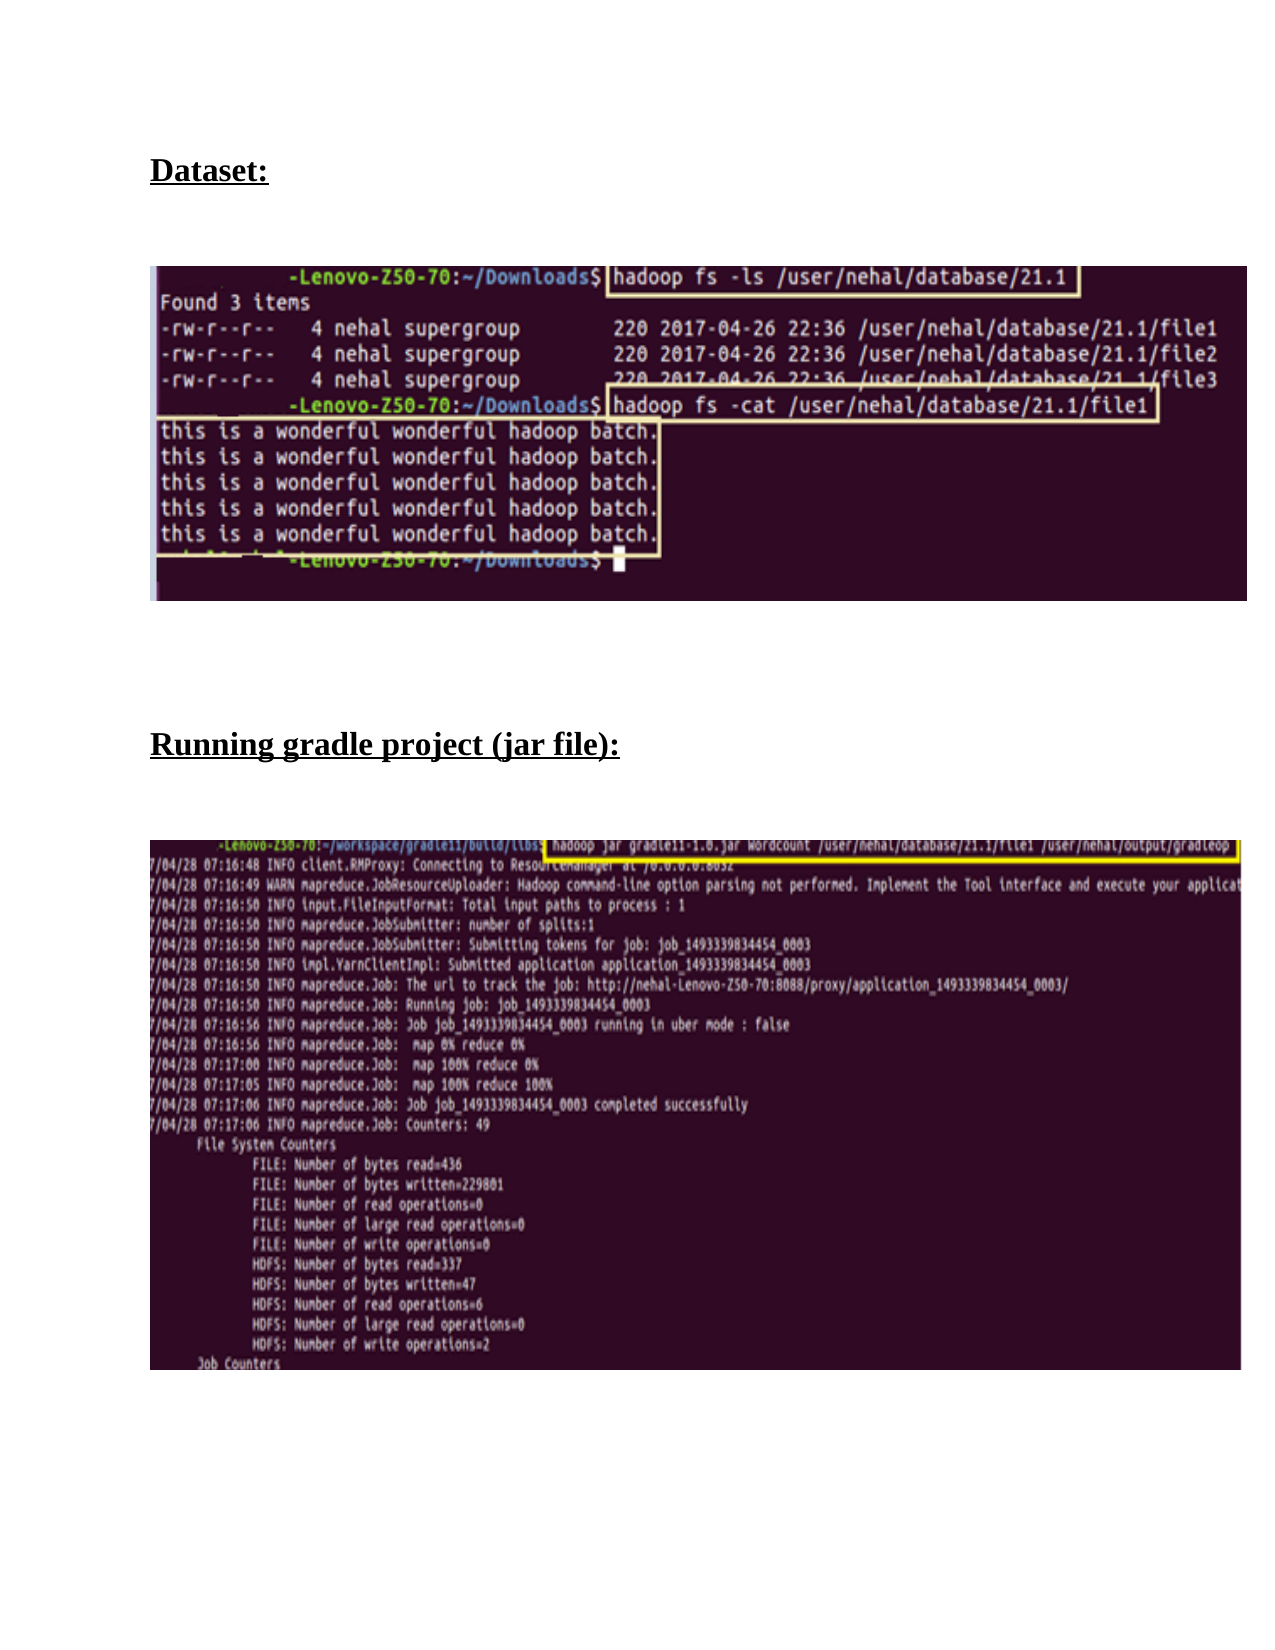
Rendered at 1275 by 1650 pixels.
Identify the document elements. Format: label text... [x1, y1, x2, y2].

picture [150, 840, 1244, 1370]
picture [150, 266, 1247, 601]
text Dataset: [150, 150, 1125, 188]
text Running gradle project (jar file): [150, 724, 1125, 762]
